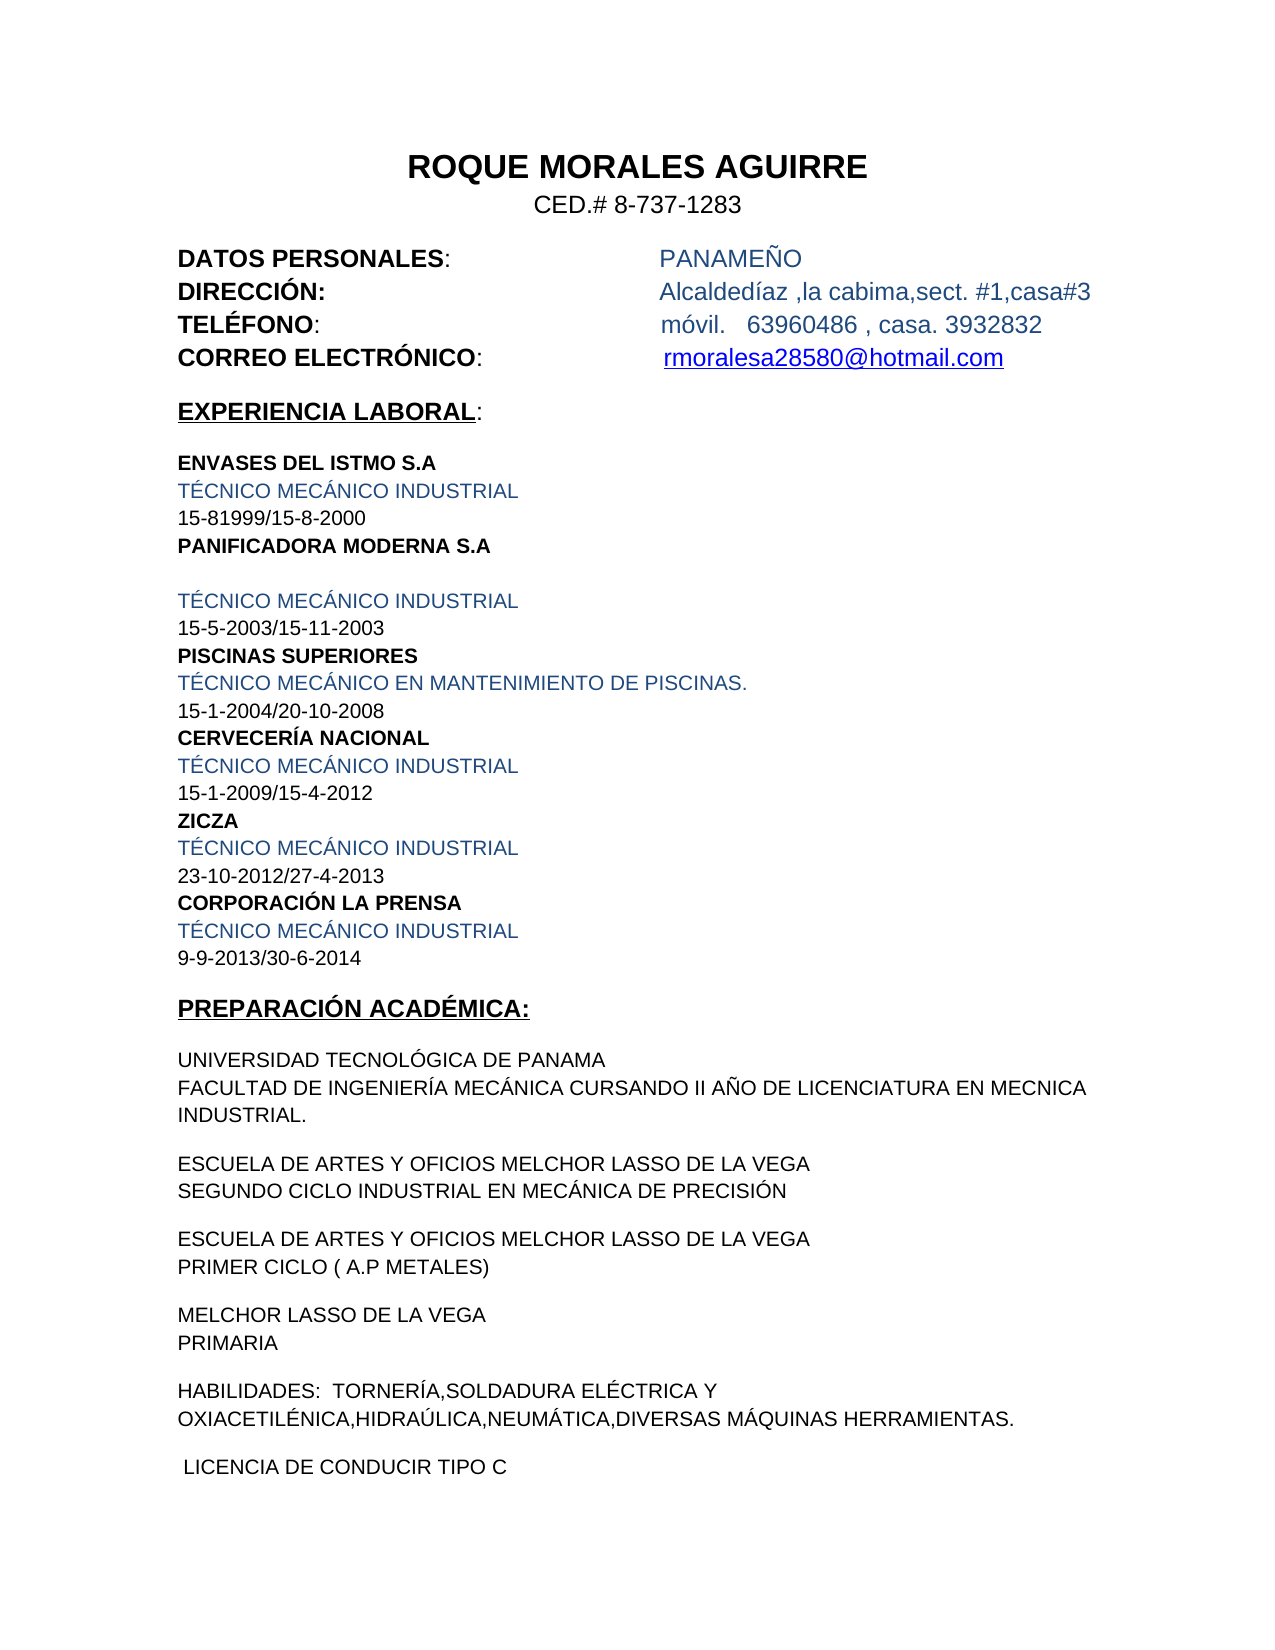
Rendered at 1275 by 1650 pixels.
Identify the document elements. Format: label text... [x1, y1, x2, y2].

text PREPARACIÓN ACADÉMICA: [177, 994, 1098, 1023]
text ENVASES DEL ISTMO S.A TÉCNICO MECÁNICO INDUSTRIAL 15-81999/15-8-2000 PANIFICADORA MODERNA S.A TÉCNICO MECÁNICO INDUSTRIAL 15-5-2003/15-11-2003 PISCINAS SUPERIORES TÉCNICO MECÁNICO EN MANTENIMIENTO DE PISCINAS. 15-1-2004/20-10-2008 CERVECERÍA NACIONAL TÉCNICO MECÁNICO INDUSTRIAL 15-1-2009/15-4-2012 ZICZA TÉCNICO MECÁNICO INDUSTRIAL 23-10-2012/27-4-2013 CORPORACIÓN LA PRENSA TÉCNICO MECÁNICO INDUSTRIAL 9-9-2013/30-6-2014 [177, 451, 1098, 970]
text DATOS PERSONALES: PANAMEÑO DIRECCIÓN: Alcaldedíaz ,la cabima,sect. #1,casa#3 TELÉFONO: móvil. 63960486 , casa. 3932832 CORREO ELECTRÓNICO: rmoralesa28580@hotmail.com [177, 244, 1098, 372]
text HABILIDADES: TORNERÍA,SOLDADURA ELÉCTRICA Y OXIACETILÉNICA,HIDRAÚLICA,NEUMÁTICA,DIVERSAS MÁQUINAS HERRAMIENTAS. [177, 1379, 1098, 1430]
text ESCUELA DE ARTES Y OFICIOS MELCHOR LASSO DE LA VEGA PRIMER CICLO ( A.P METALES) [177, 1227, 1098, 1279]
text UNIVERSIDAD TECNOLÓGICA DE PANAMA FACULTAD DE INGENIERÍA MECÁNICA CURSANDO II AÑO DE LICENCIATURA EN MECNICA INDUSTRIAL. [177, 1048, 1098, 1127]
text EXPERIENCIA LABORAL: [177, 397, 1098, 426]
text MELCHOR LASSO DE LA VEGA PRIMARIA [177, 1303, 1098, 1354]
text LICENCIA DE CONDUCIR TIPO C [177, 1455, 1098, 1479]
text ESCUELA DE ARTES Y OFICIOS MELCHOR LASSO DE LA VEGA SEGUNDO CICLO INDUSTRIAL EN MECÁNICA DE PRECISIÓN [177, 1151, 1098, 1203]
text ROQUE MORALES AGUIRRE CED.# 8-737-1283 [177, 148, 1098, 219]
